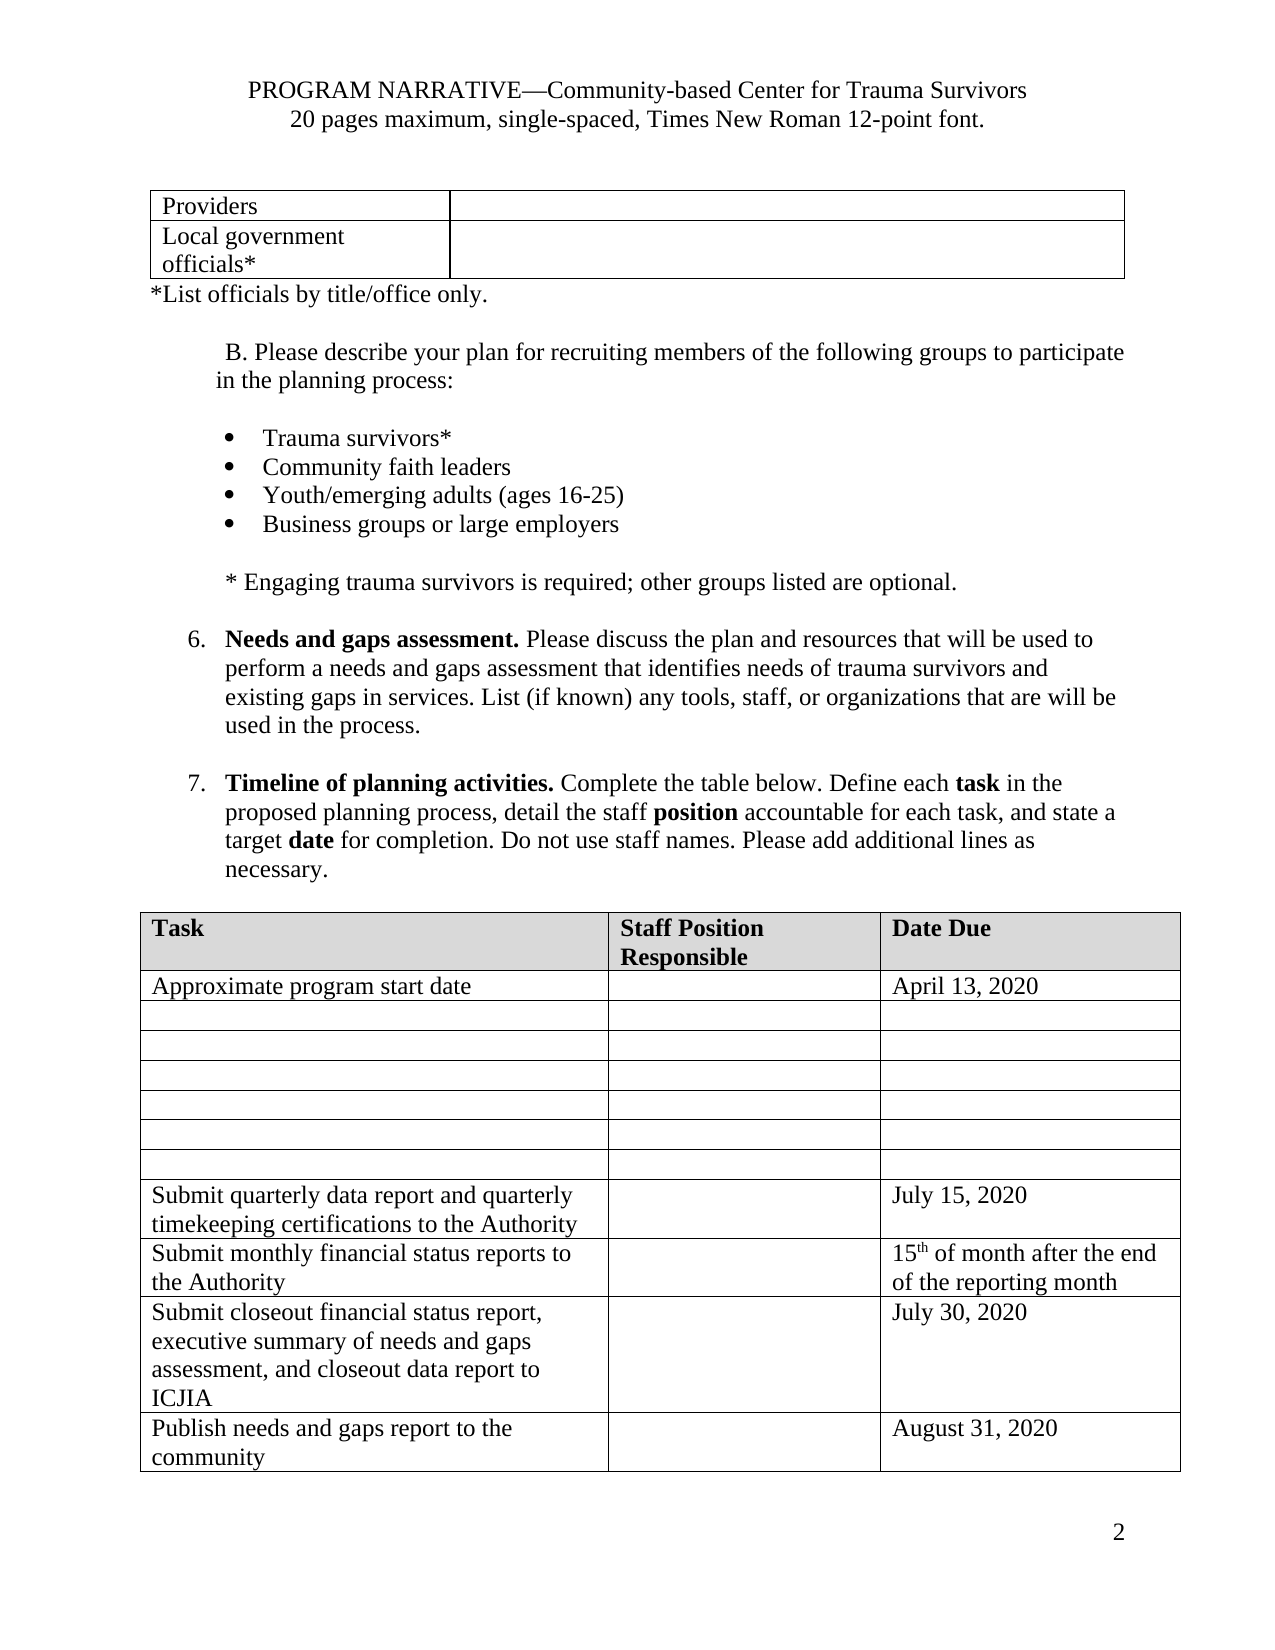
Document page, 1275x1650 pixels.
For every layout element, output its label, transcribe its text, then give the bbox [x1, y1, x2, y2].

table_cell [609, 1150, 880, 1179]
text B. Please describe your plan for recruiting members of the following groups to participate in the planning process: [216, 337, 1125, 394]
table_cell August 31, 2020 [881, 1413, 1180, 1471]
table_cell [141, 1031, 608, 1060]
table_cell July 15, 2020 [881, 1180, 1180, 1237]
table_cell [609, 971, 880, 1000]
table_cell [141, 1001, 608, 1030]
list Trauma survivors* [225, 423, 1125, 452]
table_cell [151, 191, 449, 220]
list Needs and gaps assessment. Please discuss the plan and resources that will be used to perform a needs and gaps assessment that identifies needs of trauma survivors and existing gaps in services. List (if known) any tools, staff, or organizations that are will be used in the process. [187, 624, 1125, 768]
table_cell [609, 1120, 880, 1149]
table_cell Local government officials* [151, 221, 449, 278]
table_cell [451, 191, 1124, 220]
table_cell [609, 1239, 880, 1296]
list Business groups or large employers [225, 509, 1125, 538]
table_cell Publish needs and gaps report to the community [141, 1413, 608, 1471]
table_cell Submit monthly financial status reports to the Authority [141, 1239, 608, 1296]
table_header Task [141, 913, 608, 970]
table_cell [881, 1061, 1180, 1089]
table_cell [609, 1061, 880, 1089]
text *List officials by title/office only. [150, 279, 1125, 308]
table_cell July 30, 2020 [881, 1297, 1180, 1412]
table_cell [609, 1091, 880, 1119]
table_header Staff Position Responsible [609, 913, 880, 970]
table_cell [881, 1001, 1180, 1030]
table_cell [609, 1031, 880, 1060]
table_cell [141, 1061, 608, 1089]
table_cell [141, 1120, 608, 1149]
table_cell [609, 1180, 880, 1237]
table_cell [451, 221, 1124, 278]
list Community faith leaders [225, 452, 1125, 481]
list * Engaging trauma survivors is required; other groups listed are optional. [225, 538, 1125, 596]
table_cell [141, 1150, 608, 1179]
table_cell Approximate program start date [141, 971, 608, 1000]
table_cell [881, 1120, 1180, 1149]
table_cell 15th of month after the end of the reporting month [881, 1239, 1180, 1296]
table_cell [609, 1297, 880, 1412]
list Timeline of planning activities. Complete the table below. Define each task in the proposed planning process, detail the staff position accountable for each task, and state a target date for completion. Do not use staff names. Please add additional lines as necessary. [187, 768, 1125, 883]
table_cell [881, 1091, 1180, 1119]
table_cell [141, 1091, 608, 1119]
list Youth/emerging adults (ages 16-25) [225, 481, 1125, 509]
table_cell [881, 1031, 1180, 1060]
table_cell Submit quarterly data report and quarterly timekeeping certifications to the Authority [141, 1180, 608, 1237]
table_cell Submit closeout financial status report, executive summary of needs and gaps assessment, and closeout data report to ICJIA [141, 1297, 608, 1412]
table_cell April 13, 2020 [881, 971, 1180, 1000]
table_cell [609, 1413, 880, 1471]
table_header Date Due [881, 913, 1180, 970]
table_cell [881, 1150, 1180, 1179]
table_cell [609, 1001, 880, 1030]
